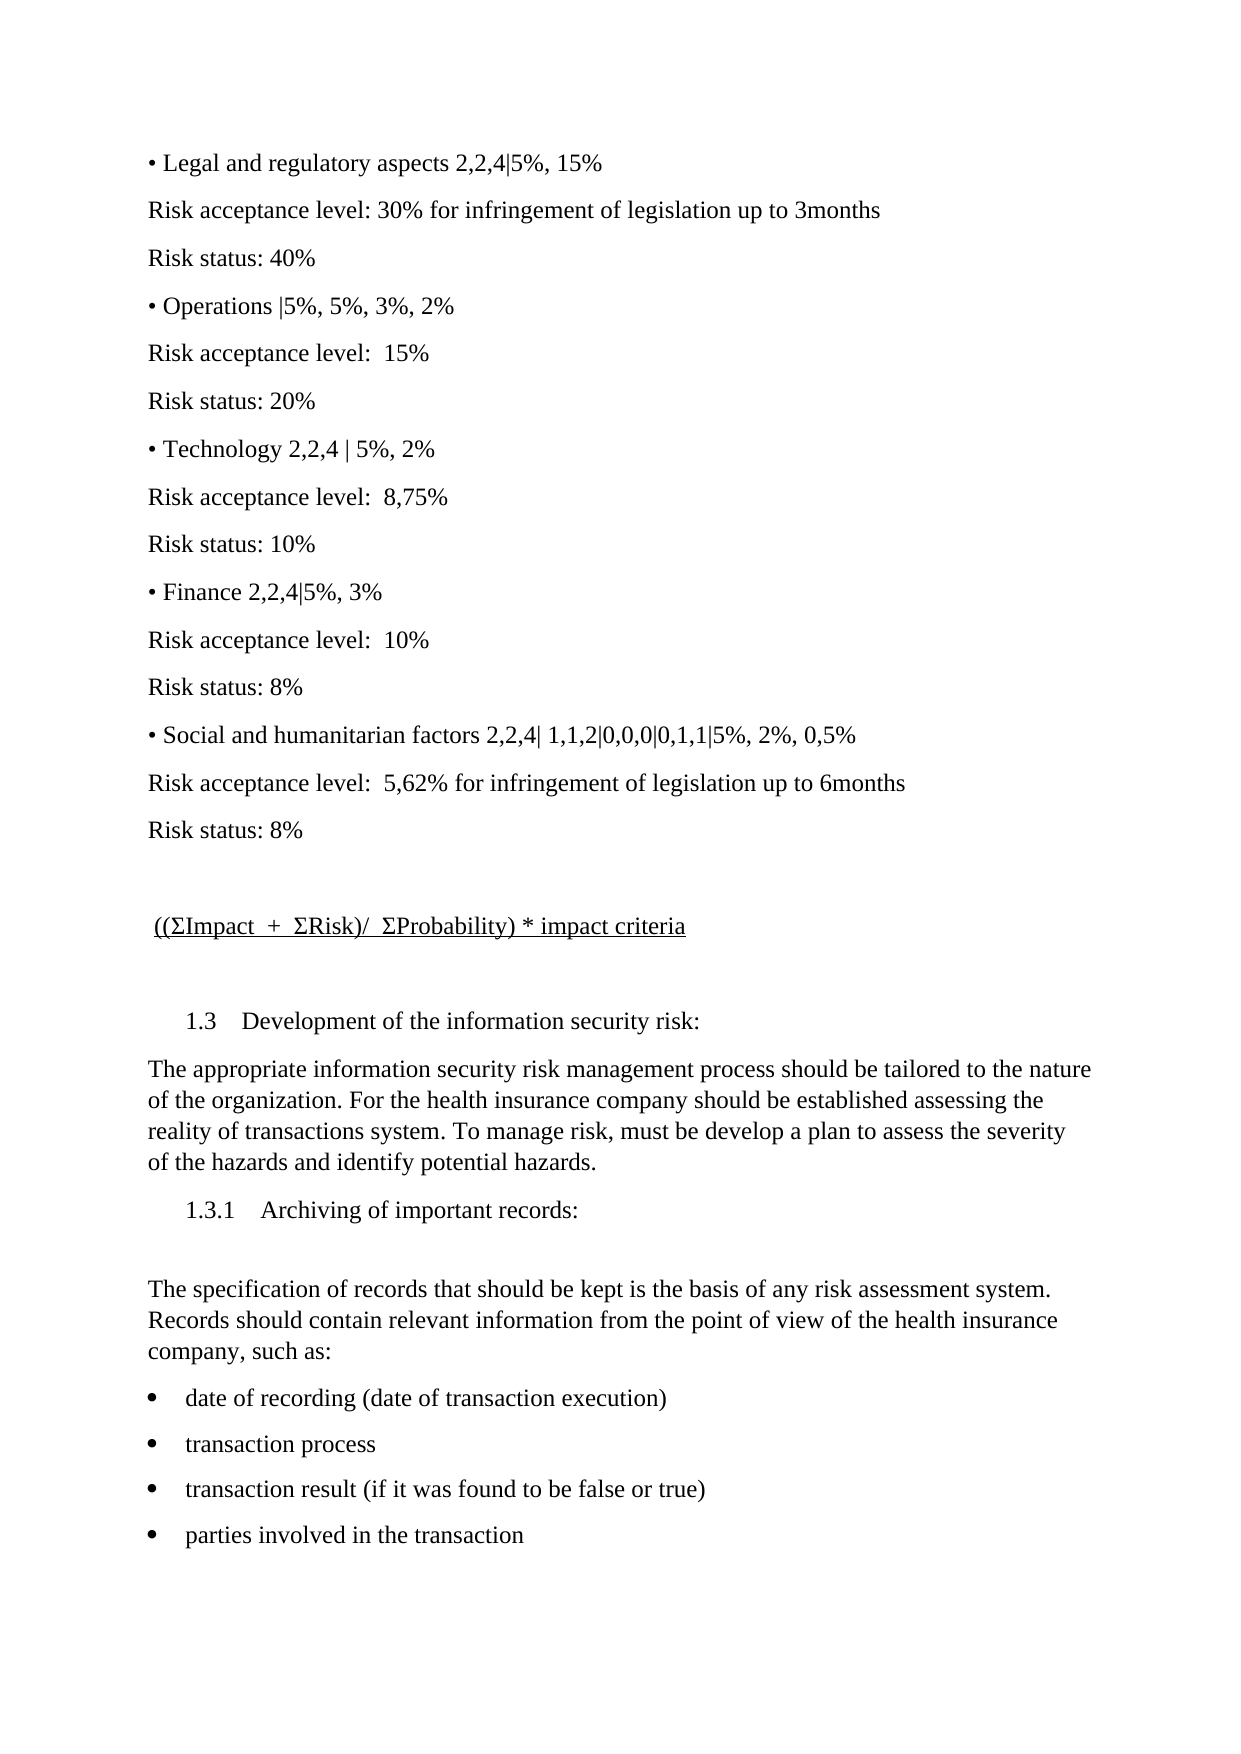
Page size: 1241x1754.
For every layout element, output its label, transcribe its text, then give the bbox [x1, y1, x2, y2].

text • Social and humanitarian factors 2,2,4| 1,1,2|0,0,0|0,1,1|5%, 2%, 0,5% [148, 720, 1093, 749]
text • Technology 2,2,4 | 5%, 2% [148, 434, 1093, 463]
list transaction process [148, 1429, 1093, 1458]
text • Operations |5%, 5%, 3%, 2% [148, 291, 1093, 319]
text Risk acceptance level: 8,75% [148, 482, 1093, 510]
list parties involved in the transaction [148, 1520, 1093, 1548]
text Risk acceptance level: 10% [148, 625, 1093, 653]
text Risk status: 8% [148, 816, 1093, 844]
text The appropriate information security risk management process should be tailored to the nature of the organization. For the health insurance company should be established assessing the reality of transactions system. To manage risk, must be develop a plan to assess the severity of the hazards and identify potential hazards. [148, 1054, 1093, 1176]
list Development of the information security risk: [185, 1006, 1093, 1035]
list Archiving of important records: [185, 1195, 1093, 1224]
text Risk acceptance level: 30% for infringement of legislation up to 3months [148, 195, 1093, 224]
text Risk status: 8% [148, 672, 1093, 701]
text Risk status: 10% [148, 529, 1093, 558]
list transaction result (if it was found to be false or true) [148, 1474, 1093, 1503]
text Risk acceptance level: 5,62% for infringement of legislation up to 6months [148, 768, 1093, 797]
text • Legal and regulatory aspects 2,2,4|5%, 15% [148, 148, 1093, 176]
text ((ΣImpact + ΣRisk)/ ΣProbability) * impact criteria [148, 911, 1093, 940]
text The specification of records that should be kept is the basis of any risk assessment system. Records should contain relevant information from the point of view of the health insurance company, such as: [148, 1274, 1093, 1364]
text Risk status: 40% [148, 243, 1093, 272]
text Risk acceptance level: 15% [148, 338, 1093, 367]
text Risk status: 20% [148, 386, 1093, 415]
text • Finance 2,2,4|5%, 3% [148, 577, 1093, 606]
list date of recording (date of transaction execution) [148, 1383, 1093, 1412]
